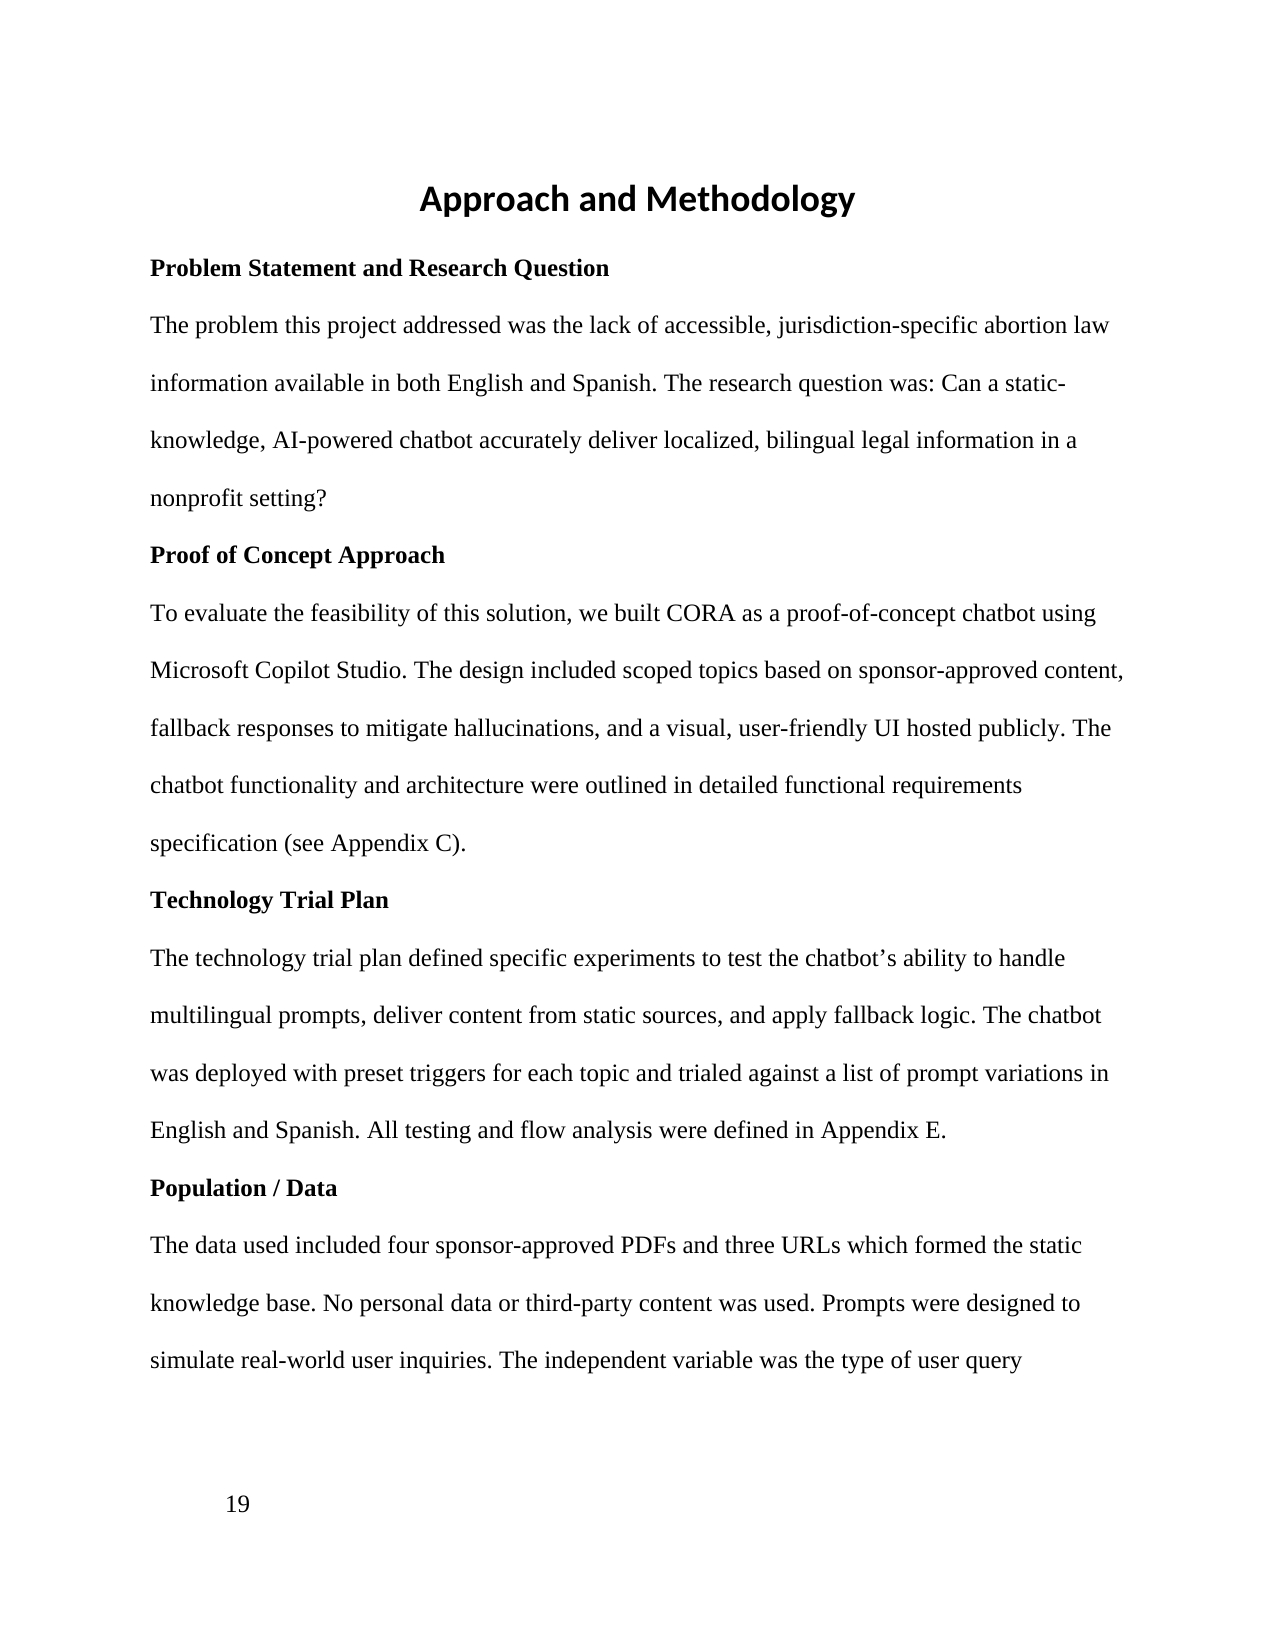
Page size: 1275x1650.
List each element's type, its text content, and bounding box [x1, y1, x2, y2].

text To evaluate the feasibility of this solution, we built CORA as a proof-of-concept chatbot using Microsoft Copilot Studio. The design included scoped topics based on sponsor-approved content, fallback responses to mitigate hallucinations, and a visual, user-friendly UI hosted publicly. The chatbot functionality and architecture were outlined in detailed functional requirements specification (see Appendix C). [150, 598, 1125, 856]
text The technology trial plan defined specific experiments to test the chatbot’s ability to handle multilingual prompts, deliver content from static sources, and apply fallback logic. The chatbot was deployed with preset triggers for each topic and trialed against a list of prompt variations in English and Spanish. All testing and flow analysis were defined in Appendix E. [150, 943, 1125, 1144]
text Population / Data [150, 1173, 1125, 1201]
text Technology Trial Plan [150, 885, 1125, 914]
subtitle Approach and Methodology [150, 175, 1125, 221]
text Proof of Concept Approach [150, 540, 1125, 569]
text The problem this project addressed was the lack of accessible, jurisdiction-specific abortion law information available in both English and Spanish. The research question was: Can a static-knowledge, AI-powered chatbot accurately deliver localized, bilingual legal information in a nonprofit setting? [150, 310, 1125, 511]
text Problem Statement and Research Question [150, 253, 1125, 281]
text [150, 1230, 1125, 1374]
